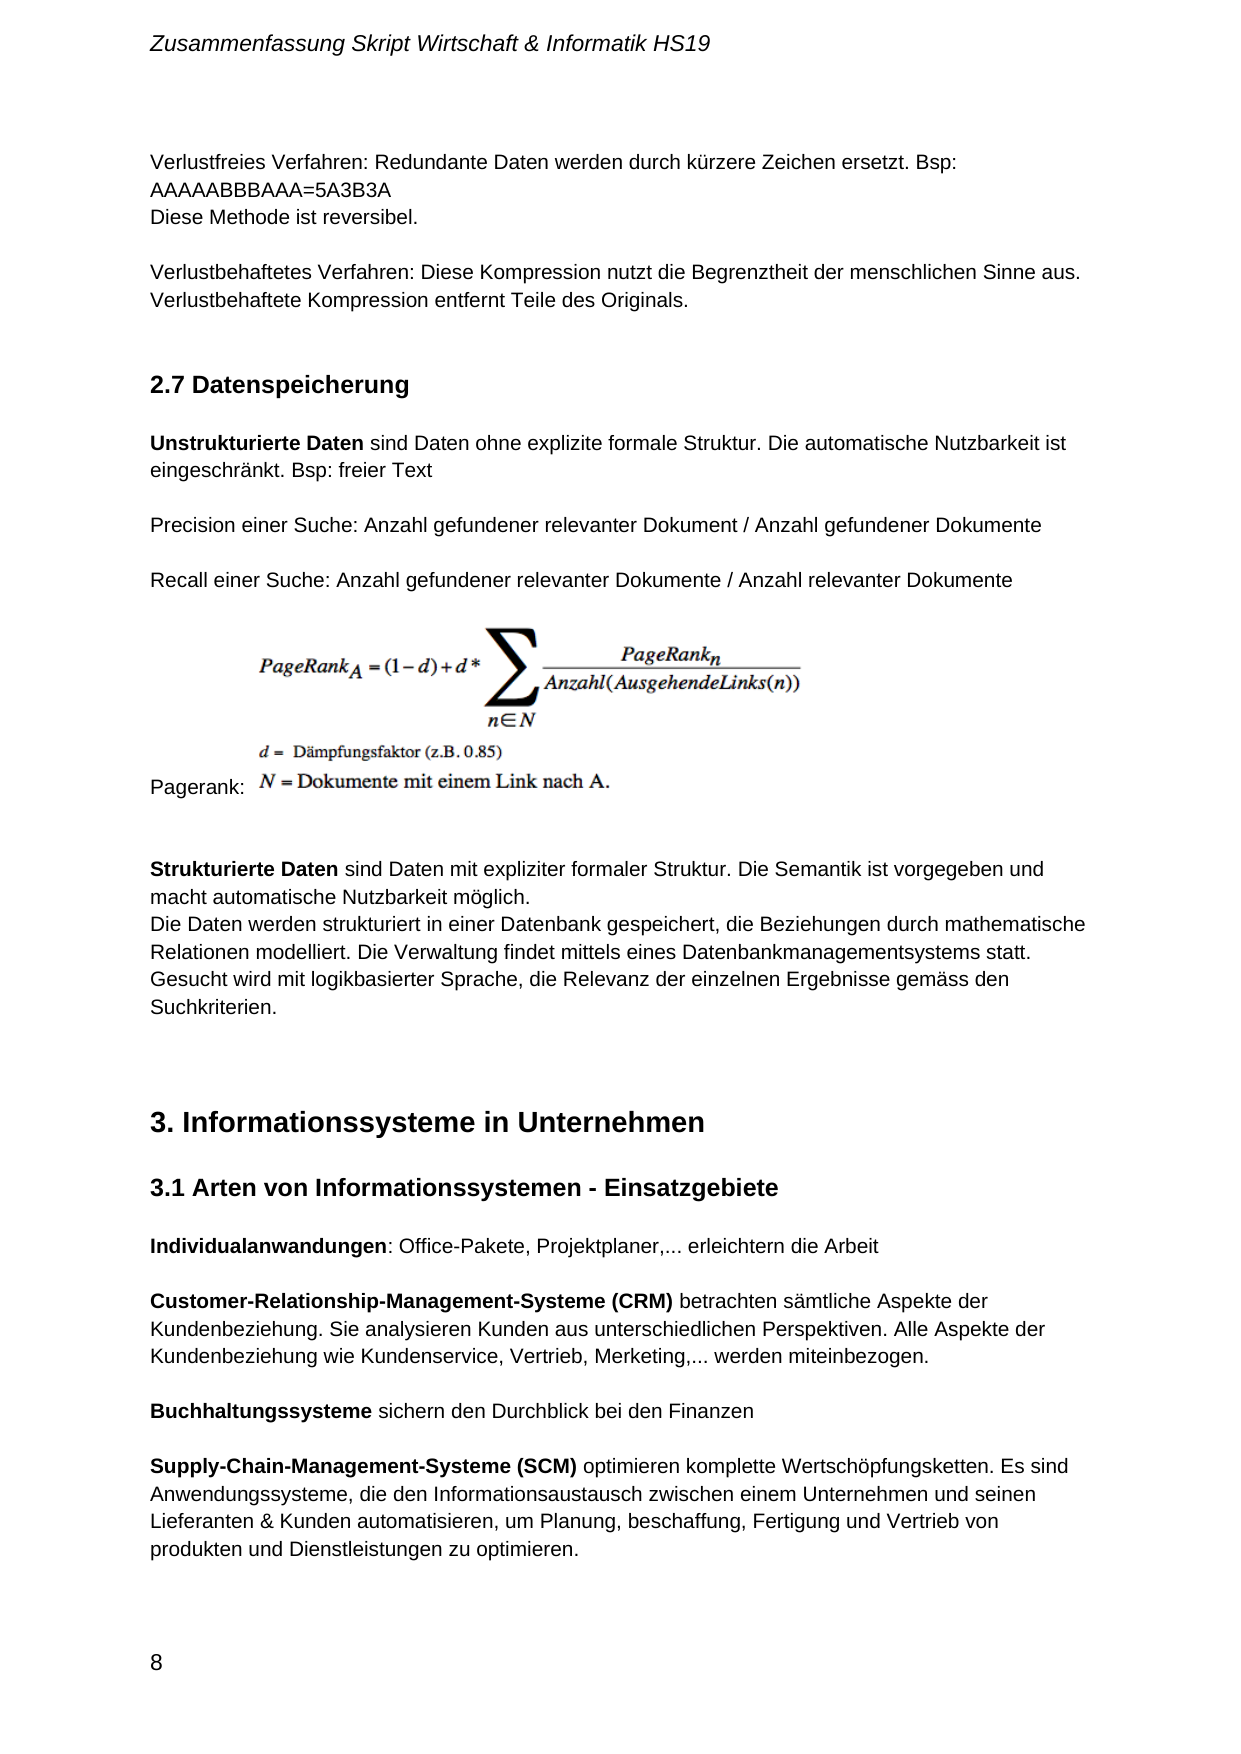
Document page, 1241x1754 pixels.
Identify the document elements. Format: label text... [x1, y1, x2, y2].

text Customer-Relationship-Management-Systeme (CRM) betrachten sämtliche Aspekte der Kundenbeziehung. Sie analysieren Kunden aus unterschiedlichen Perspektiven. Alle Aspekte der Kundenbeziehung wie Kundenservice, Vertrieb, Merketing,... werden miteinbezogen. [150, 1289, 1090, 1368]
text Supply-Chain-Management-Systeme (SCM) optimieren komplette Wertschöpfungsketten. Es sind Anwendungssysteme, die den Informationsaustausch zwischen einem Unternehmen und seinen Lieferanten & Kunden automatisieren, um Planung, beschaffung, Fertigung und Vertrieb von produkten und Dienstleistungen zu optimieren. [150, 1454, 1090, 1560]
text Die Daten werden strukturiert in einer Datenbank gespeichert, die Beziehungen durch mathematische Relationen modelliert. Die Verwaltung findet mittels eines Datenbankmanagementsystems statt. [150, 912, 1090, 963]
text 3.1 Arten von Informationssystemen - Einsatzgebiete [150, 1173, 1090, 1202]
text Individualanwandungen: Office-Pakete, Projektplaner,... erleichtern die Arbeit [150, 1234, 1090, 1258]
text Diese Methode ist reversibel. [150, 205, 1090, 229]
text Gesucht wird mit logikbasierter Sprache, die Relevanz der einzelnen Ergebnisse gemäss den Suchkriterien. [150, 967, 1090, 1018]
text Verlustfreies Verfahren: Redundante Daten werden durch kürzere Zeichen ersetzt. Bsp: AAAAABBBAAA=5A3B3A [150, 150, 1090, 201]
picture [250, 623, 811, 795]
text 2.7 Datenspeicherung [150, 370, 1090, 399]
text Unstrukturierte Daten sind Daten ohne explizite formale Struktur. Die automatische Nutzbarkeit ist eingeschränkt. Bsp: freier Text [150, 431, 1090, 482]
text Buchhaltungssysteme sichern den Durchblick bei den Finanzen [150, 1399, 1090, 1423]
text 3. Informationssysteme in Unternehmen [150, 1104, 1090, 1138]
text Recall einer Suche: Anzahl gefundener relevanter Dokumente / Anzahl relevanter Dokumente [150, 568, 1090, 592]
text Verlustbehaftetes Verfahren: Diese Kompression nutzt die Begrenztheit der menschlichen Sinne aus. Verlustbehaftete Kompression entfernt Teile des Originals. [150, 260, 1090, 311]
text Strukturierte Daten sind Daten mit expliziter formaler Struktur. Die Semantik ist vorgegeben und macht automatische Nutzbarkeit möglich. [150, 857, 1090, 908]
text Precision einer Suche: Anzahl gefundener relevanter Dokument / Anzahl gefundener Dokumente [150, 513, 1090, 537]
